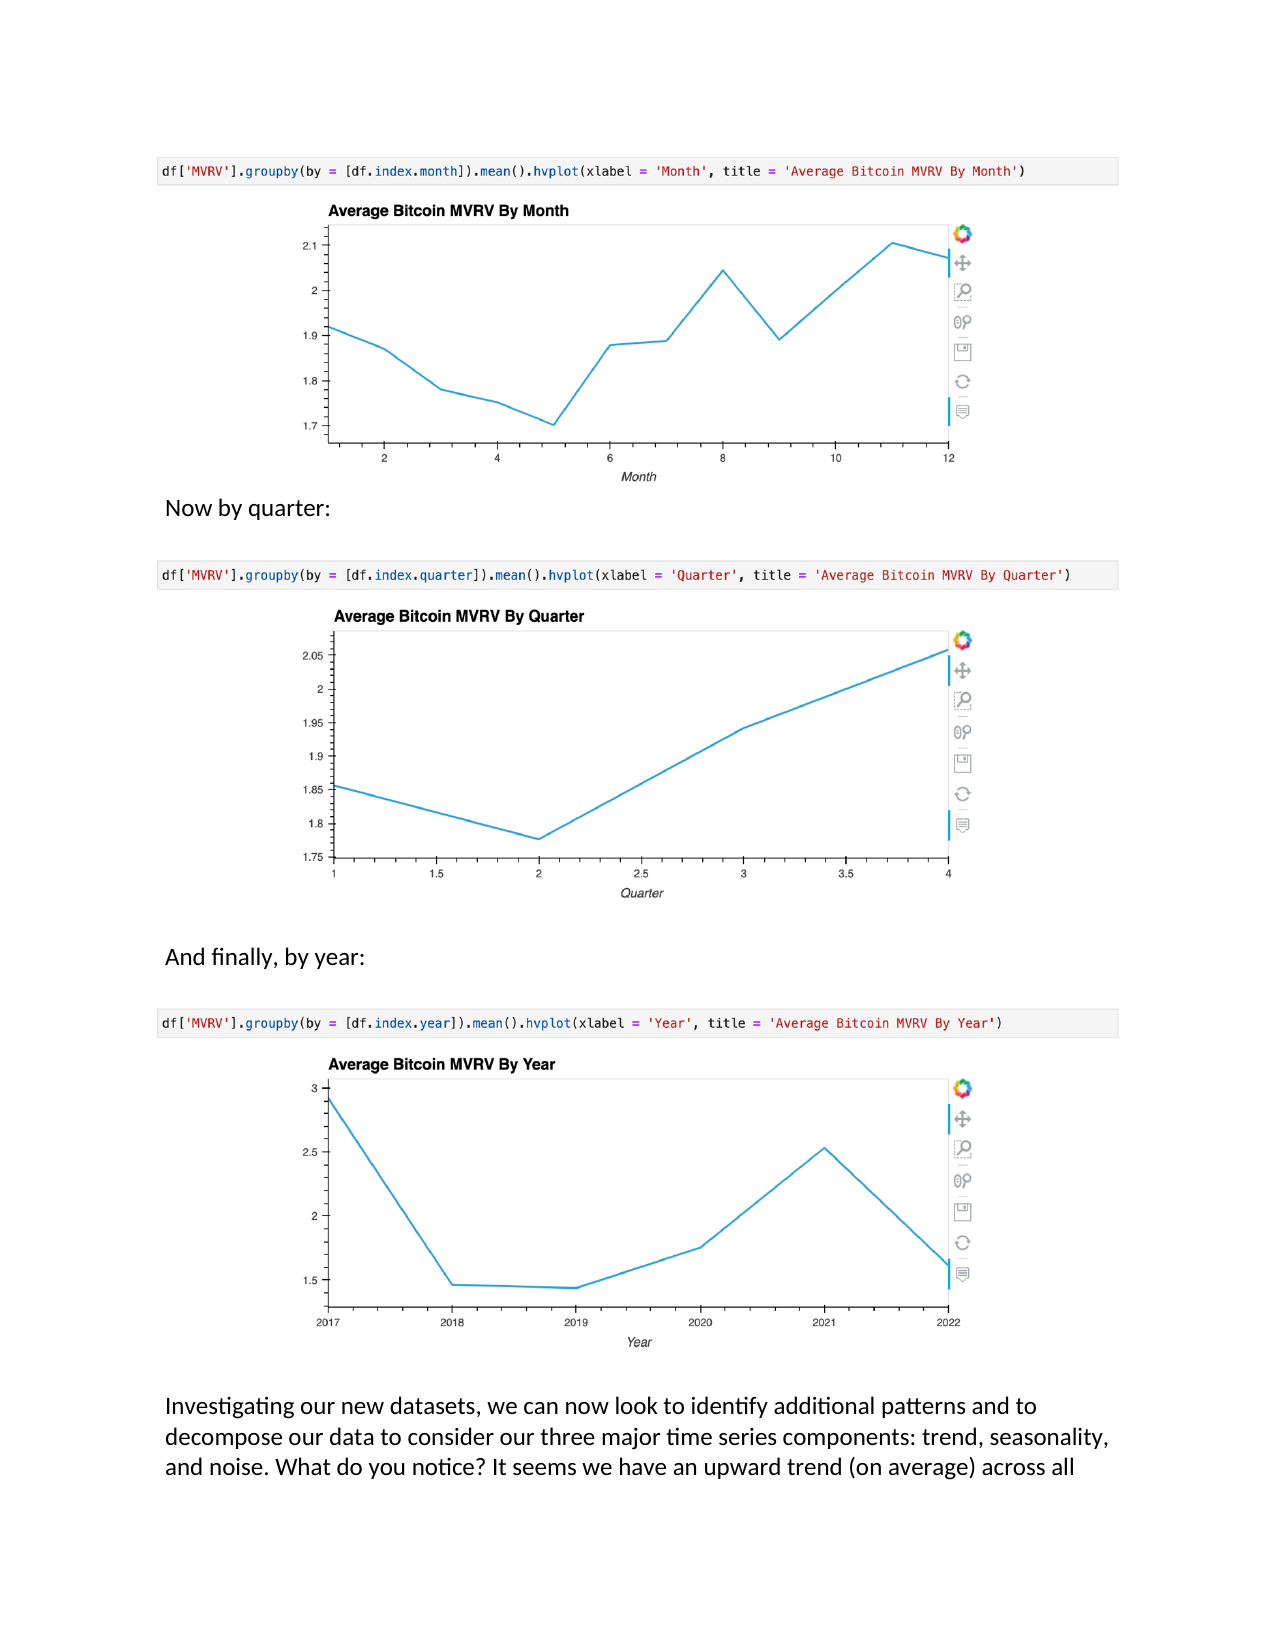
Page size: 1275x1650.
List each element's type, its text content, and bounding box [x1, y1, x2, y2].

text Now by quarter: [165, 493, 1125, 523]
picture [150, 1001, 1125, 1360]
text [165, 1391, 1125, 1482]
text And finally, by year: [165, 941, 1125, 971]
picture [150, 553, 1125, 911]
picture [150, 150, 1125, 493]
